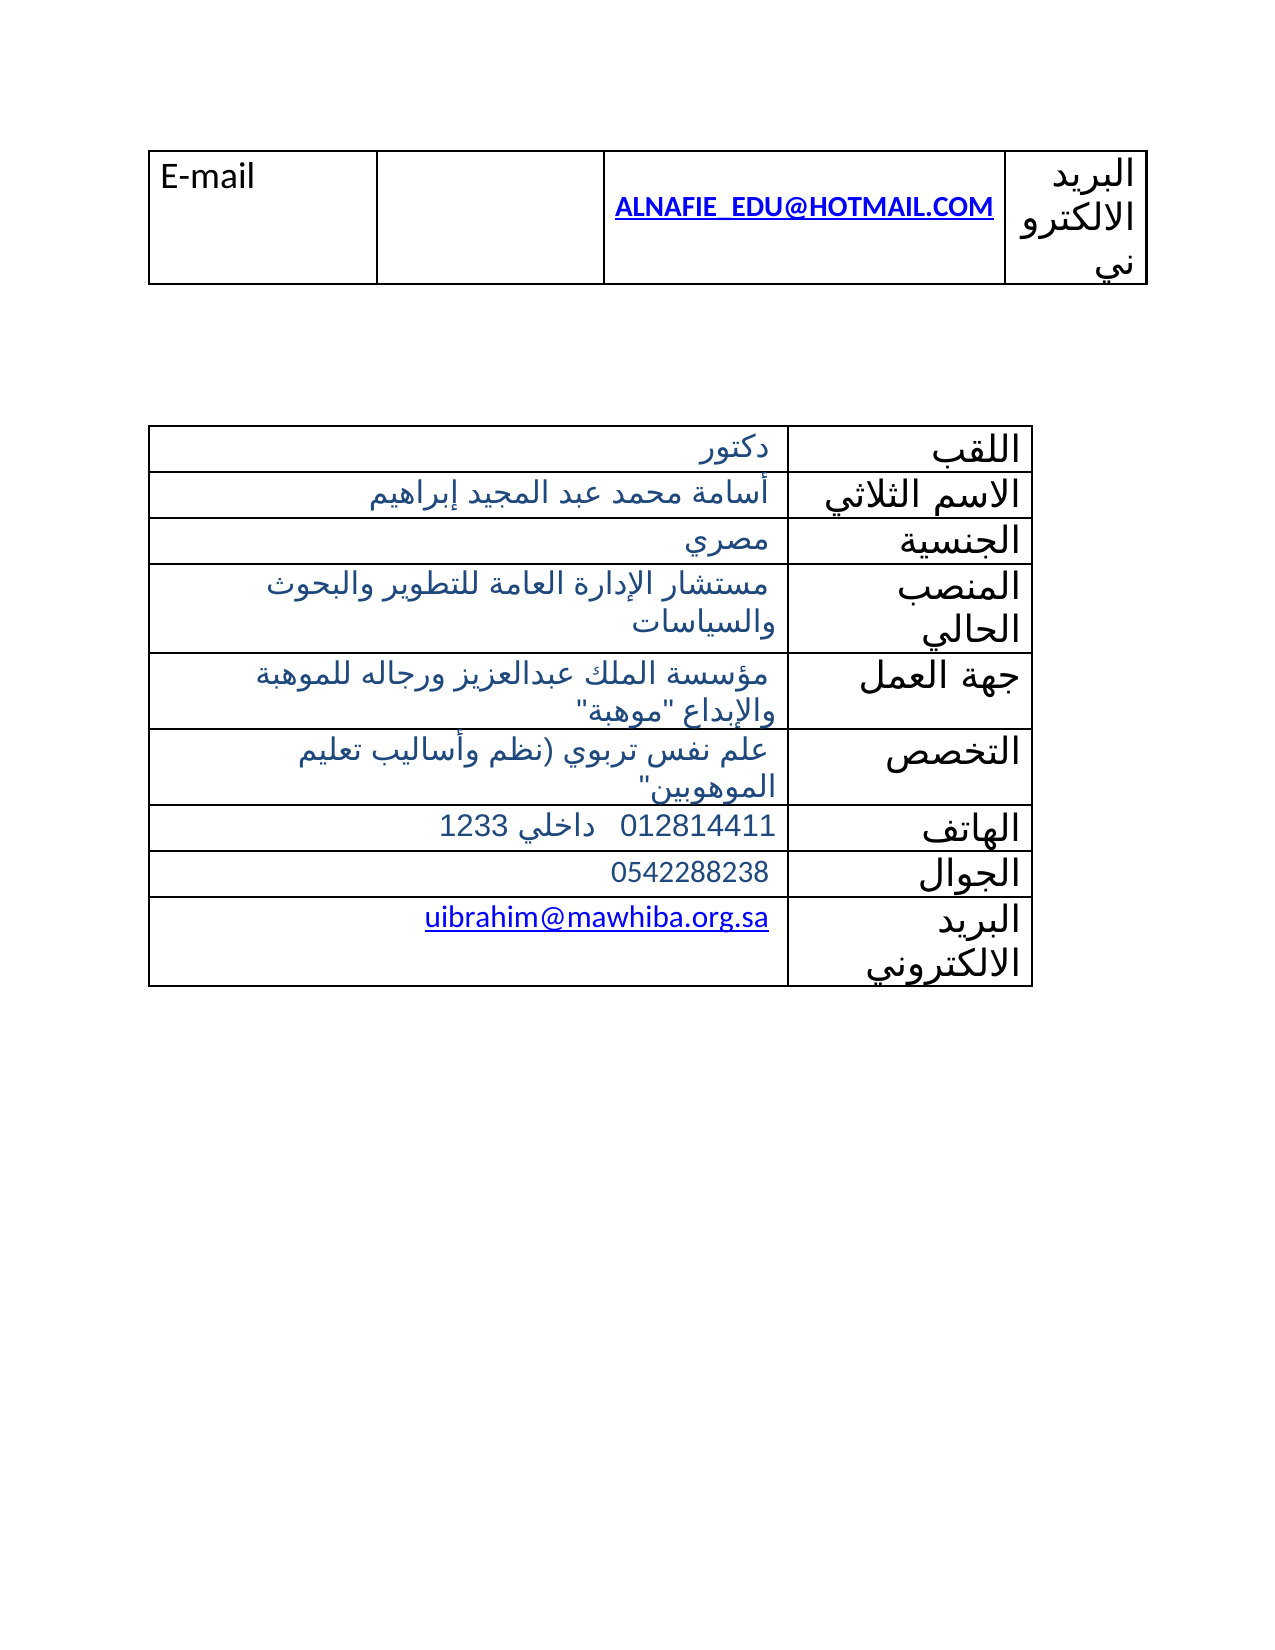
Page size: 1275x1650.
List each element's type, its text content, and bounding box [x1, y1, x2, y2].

table_cell أسامة محمد عبد المجيد إبراهيم [150, 473, 787, 517]
table_cell المنصب الحالي [789, 565, 1031, 652]
table_cell الاسم الثلاثي [789, 473, 1031, 517]
table_cell التخصص [789, 730, 1031, 804]
table_cell uibrahim@mawhiba.org.sa [150, 898, 787, 985]
table_header اللقب [789, 427, 1031, 471]
table_cell مصري [150, 519, 787, 562]
table_cell البريد الالكتروني [789, 898, 1031, 985]
table_cell الهاتف [789, 806, 1031, 850]
table_cell الجوال [789, 852, 1031, 896]
table_cell 0542288238 [150, 852, 787, 896]
table_cell جهة العمل [789, 654, 1031, 728]
table_cell مؤسسة الملك عبدالعزيز ورجاله للموهبة والإبداع "موهبة" [150, 654, 787, 728]
table_cell [378, 152, 603, 283]
table_cell الجنسية [789, 519, 1031, 562]
table_cell E-mail [150, 152, 376, 283]
table_cell 012814411 داخلي 1233 [150, 806, 787, 850]
table_cell البريد الالكتروني [1006, 152, 1145, 283]
table_header دكتور [150, 427, 787, 471]
table_cell علم نفس تربوي (نظم وأساليب تعليم الموهوبين" [150, 730, 787, 804]
table_cell مستشار الإدارة العامة للتطوير والبحوث والسياسات [150, 565, 787, 652]
table_cell ALNAFIE_EDU@HOTMAIL.COM [605, 152, 1004, 283]
